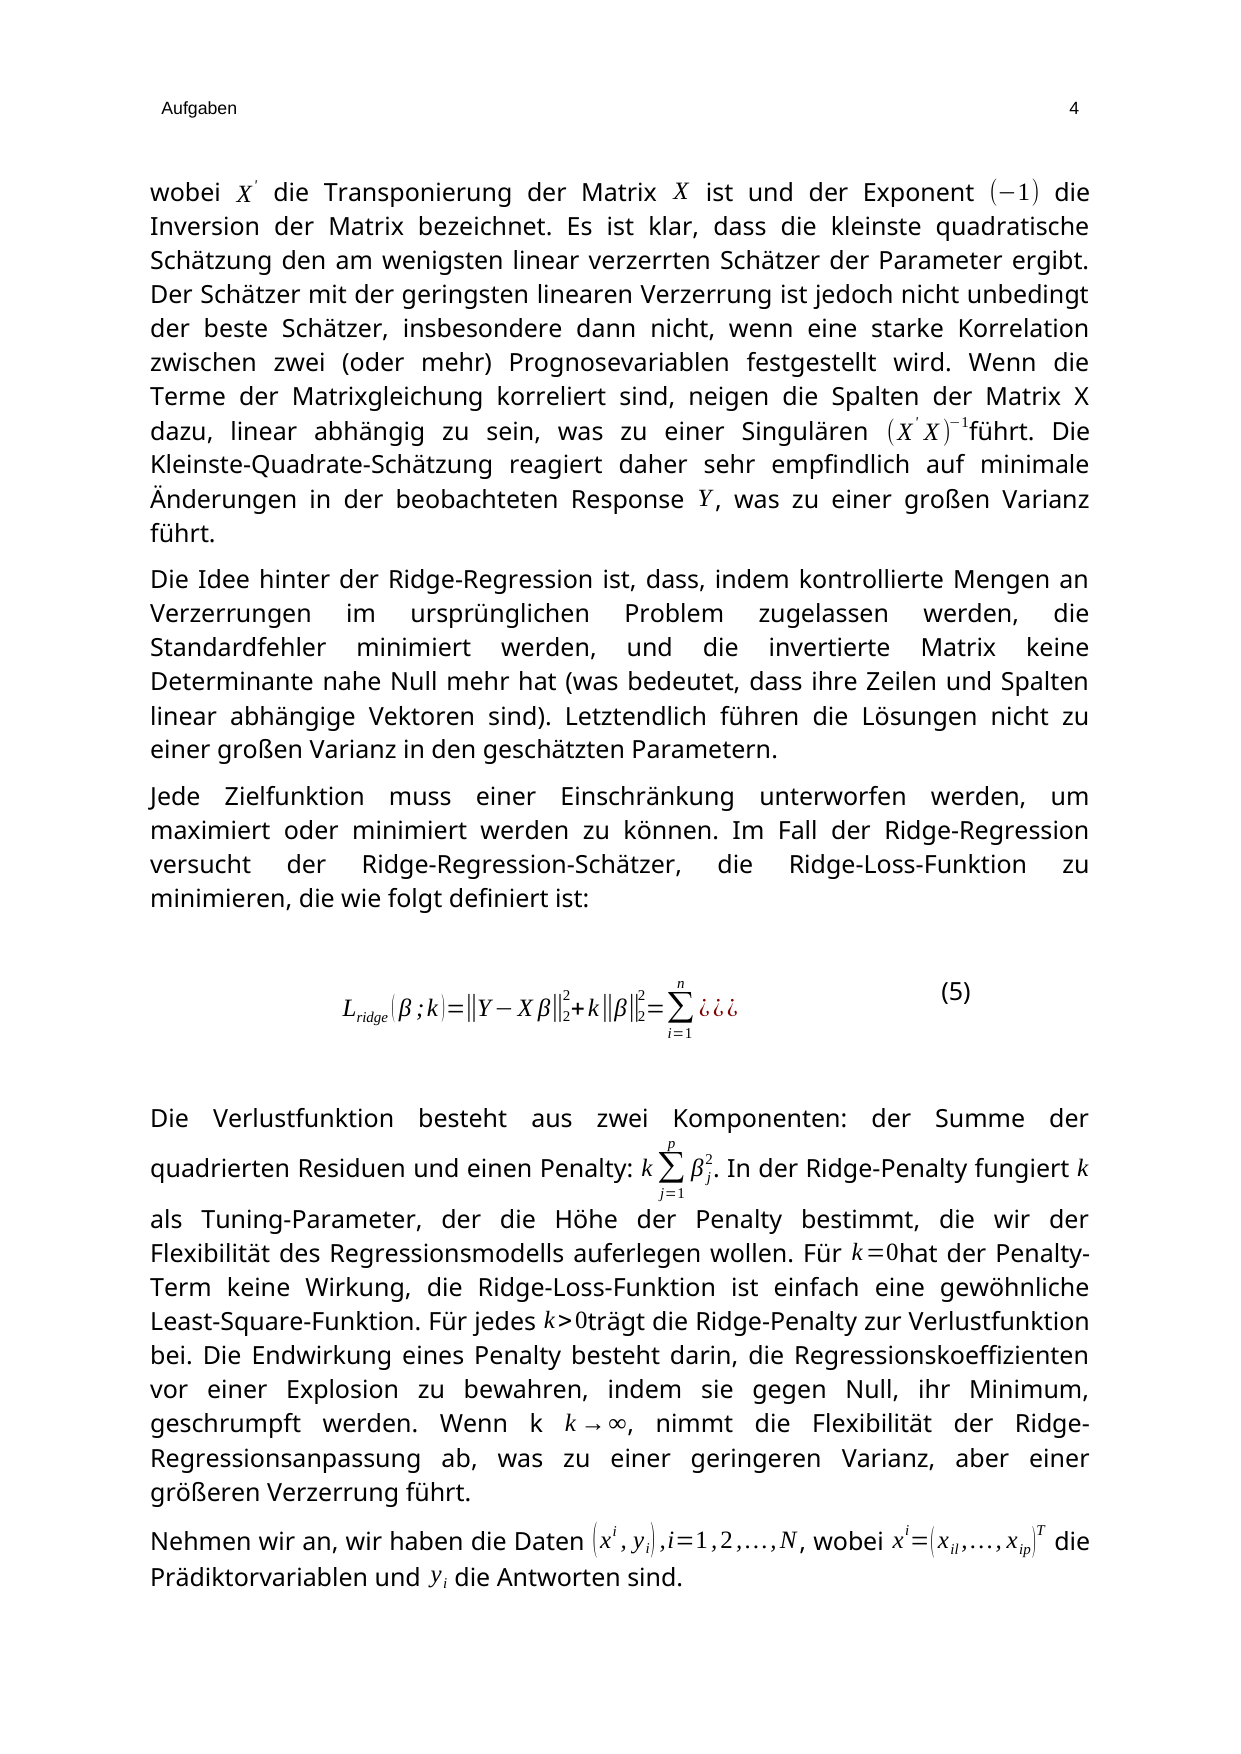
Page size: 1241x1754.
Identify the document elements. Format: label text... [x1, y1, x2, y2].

text wobei die Transponierung der Matrix ist und der Exponent die Inversion der Matrix bezeichnet. Es ist klar, dass die kleinste quadratische Schätzung den am wenigsten linear verzerrten Schätzer der Parameter ergibt. Der Schätzer mit der geringsten linearen Verzerrung ist jedoch nicht unbedingt der beste Schätzer, insbesondere dann nicht, wenn eine starke Korrelation zwischen zwei (oder mehr) Prognosevariablen festgestellt wird. Wenn die Terme der Matrixgleichung korreliert sind, neigen die Spalten der Matrix X dazu, linear abhängig zu sein, was zu einer Singulären führt. Die Kleinste-Quadrate-Schätzung reagiert daher sehr empfindlich auf minimale Änderungen in der beobachteten Response , was zu einer großen Varianz führt. [150, 175, 1090, 549]
text Jede Zielfunktion muss einer Einschränkung unterworfen werden, um maximiert oder minimiert werden zu können. Im Fall der Ridge-Regression versucht der Ridge-Regression-Schätzer, die Ridge-Loss-Funktion zu minimieren, die wie folgt definiert ist: [150, 779, 1090, 915]
text Die Verlustfunktion besteht aus zwei Komponenten: der Summe der quadrierten Residuen und einen Penalty: . In der Ridge-Penalty fungiert als Tuning-Parameter, der die Höhe der Penalty bestimmt, die wir der Flexibilität des Regressionsmodells auferlegen wollen. Für hat der Penalty-Term keine Wirkung, die Ridge-Loss-Funktion ist einfach eine gewöhnliche Least-Square-Funktion. Für jedes trägt die Ridge-Penalty zur Verlustfunktion bei. Die Endwirkung eines Penalty besteht darin, die Regressionskoeffizienten vor einer Explosion zu bewahren, indem sie gegen Null, ihr Minimum, geschrumpft werden. Wenn k , nimmt die Flexibilität der Ridge-Regressionsanpassung ab, was zu einer geringeren Varianz, aber einer größeren Verzerrung führt. [150, 1100, 1090, 1508]
table_header (5) [930, 974, 1090, 1100]
table_header [150, 974, 930, 1100]
text Die Idee hinter der Ridge-Regression ist, dass, indem kontrollierte Mengen an Verzerrungen im ursprünglichen Problem zugelassen werden, die Standardfehler minimiert werden, und die invertierte Matrix keine Determinante nahe Null mehr hat (was bedeutet, dass ihre Zeilen und Spalten linear abhängige Vektoren sind). Letztendlich führen die Lösungen nicht zu einer großen Varianz in den geschätzten Parametern. [150, 562, 1090, 766]
text Nehmen wir an, wir haben die Daten , wobei die Prädiktorvariablen und die Antworten sind. [150, 1521, 1090, 1593]
